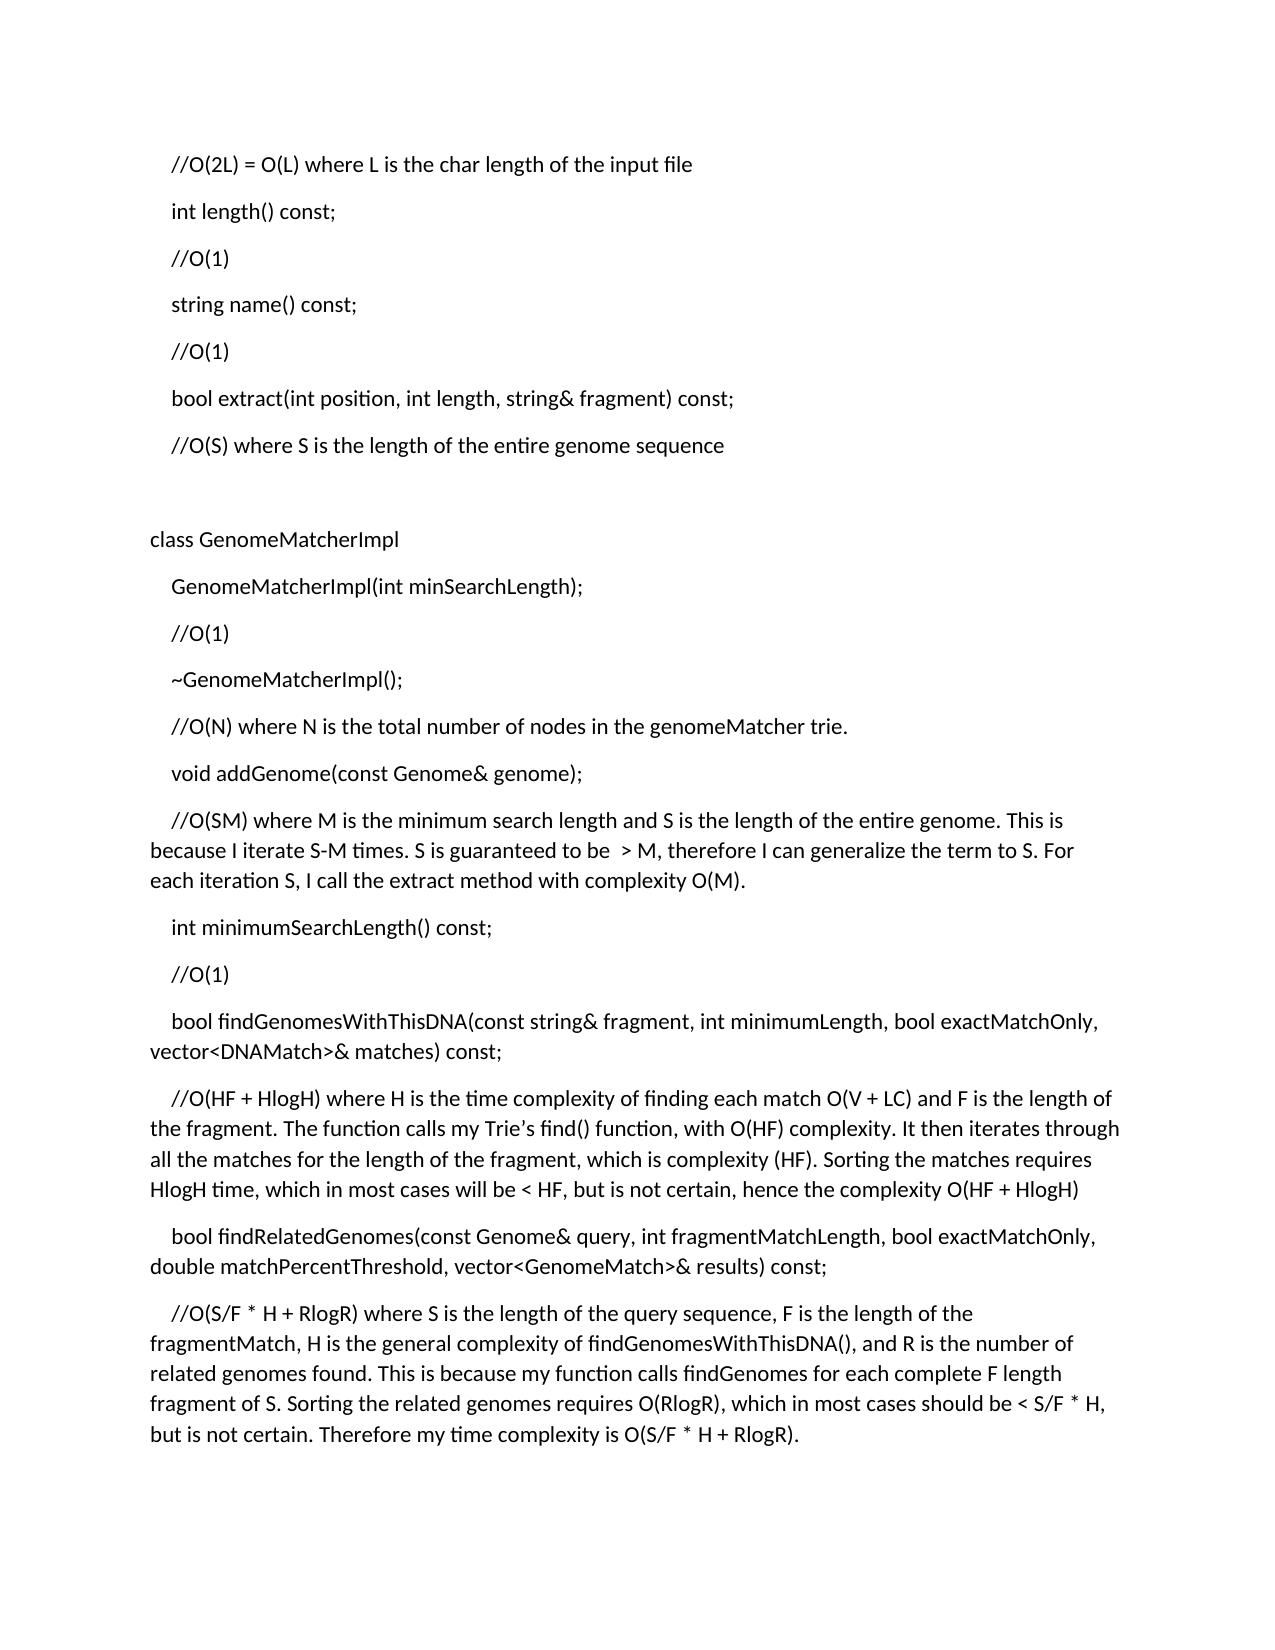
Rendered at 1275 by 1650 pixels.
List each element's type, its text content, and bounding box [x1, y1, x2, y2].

text bool findGenomesWithThisDNA(const string& fragment, int minimumLength, bool exactMatchOnly, vector<DNAMatch>& matches) const; [150, 1007, 1125, 1066]
text string name() const; [150, 291, 1125, 319]
text //O(1) [150, 960, 1125, 988]
text bool extract(int position, int length, string& fragment) const; [150, 384, 1125, 412]
text //O(1) [150, 244, 1125, 272]
text int minimumSearchLength() const; [150, 913, 1125, 942]
text ~GenomeMatcherImpl(); [150, 666, 1125, 694]
text int length() const; [150, 197, 1125, 225]
text GenomeMatcherImpl(int minSearchLength); [150, 572, 1125, 600]
text //O(1) [150, 337, 1125, 366]
text //O(HF + HlogH) where H is the time complexity of finding each match O(V + LC) and F is the length of the fragment. The function calls my Trie’s find() function, with O(HF) complexity. It then iterates through all the matches for the length of the fragment, which is complexity (HF). Sorting the matches requires HlogH time, which in most cases will be < HF, but is not certain, hence the complexity O(HF + HlogH) [150, 1084, 1125, 1203]
text //O(SM) where M is the minimum search length and S is the length of the entire genome. This is because I iterate S-M times. S is guaranteed to be > M, therefore I can generalize the term to S. For each iteration S, I call the extract method with complexity O(M). [150, 806, 1125, 895]
text class GenomeMatcherImpl [150, 525, 1125, 553]
text //O(S) where S is the length of the entire genome sequence [150, 431, 1125, 459]
text void addGenome(const Genome& genome); [150, 759, 1125, 787]
text //O(S/F * H + RlogR) where S is the length of the query sequence, F is the length of the fragmentMatch, H is the general complexity of findGenomesWithThisDNA(), and R is the number of related genomes found. This is because my function calls findGenomes for each complete F length fragment of S. Sorting the related genomes requires O(RlogR), which in most cases should be < S/F * H, but is not certain. Therefore my time complexity is O(S/F * H + RlogR). [150, 1299, 1125, 1448]
text bool findRelatedGenomes(const Genome& query, int fragmentMatchLength, bool exactMatchOnly, double matchPercentThreshold, vector<GenomeMatch>& results) const; [150, 1222, 1125, 1280]
text //O(2L) = O(L) where L is the char length of the input file [150, 150, 1125, 178]
text //O(1) [150, 619, 1125, 647]
text //O(N) where N is the total number of nodes in the genomeMatcher trie. [150, 712, 1125, 741]
